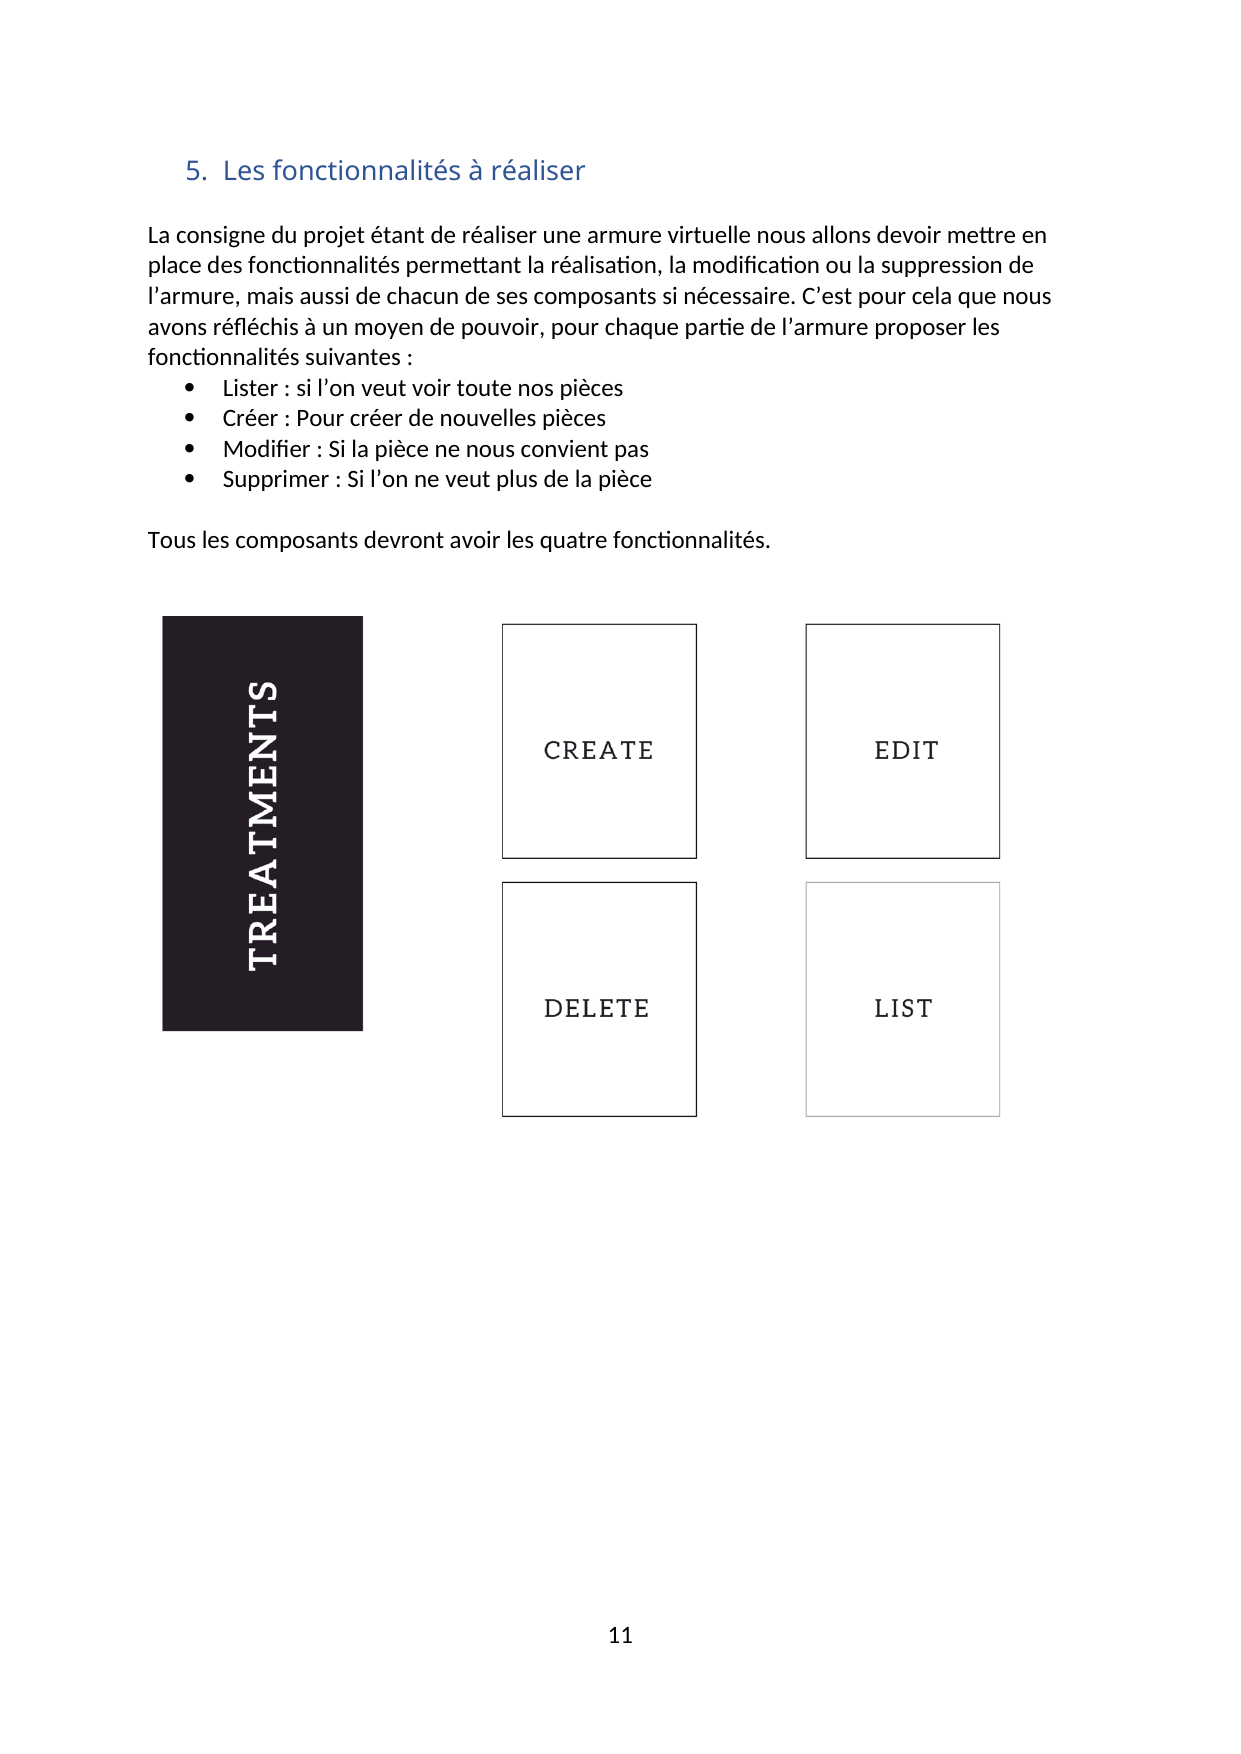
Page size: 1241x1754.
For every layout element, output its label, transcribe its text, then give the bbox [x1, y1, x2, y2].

list Lister : si l’on veut voir toute nos pièces [185, 372, 1093, 402]
list Créer : Pour créer de nouvelles pièces [185, 402, 1093, 433]
text Tous les composants devront avoir les quatre fonctionnalités. [148, 524, 1093, 555]
list Modifier : Si la pièce ne nous convient pas [185, 433, 1093, 463]
subtitle Les fonctionnalités à réaliser [185, 152, 1093, 189]
list Supprimer : Si l’on ne veut plus de la pièce [185, 463, 1093, 494]
picture [147, 616, 1092, 1139]
text La consigne du projet étant de réaliser une armure virtuelle nous allons devoir mettre en place des fonctionnalités permettant la réalisation, la modification ou la suppression de l’armure, mais aussi de chacun de ses composants si nécessaire. C’est pour cela que nous avons réfléchis à un moyen de pouvoir, pour chaque partie de l’armure proposer les fonctionnalités suivantes : [148, 219, 1093, 372]
